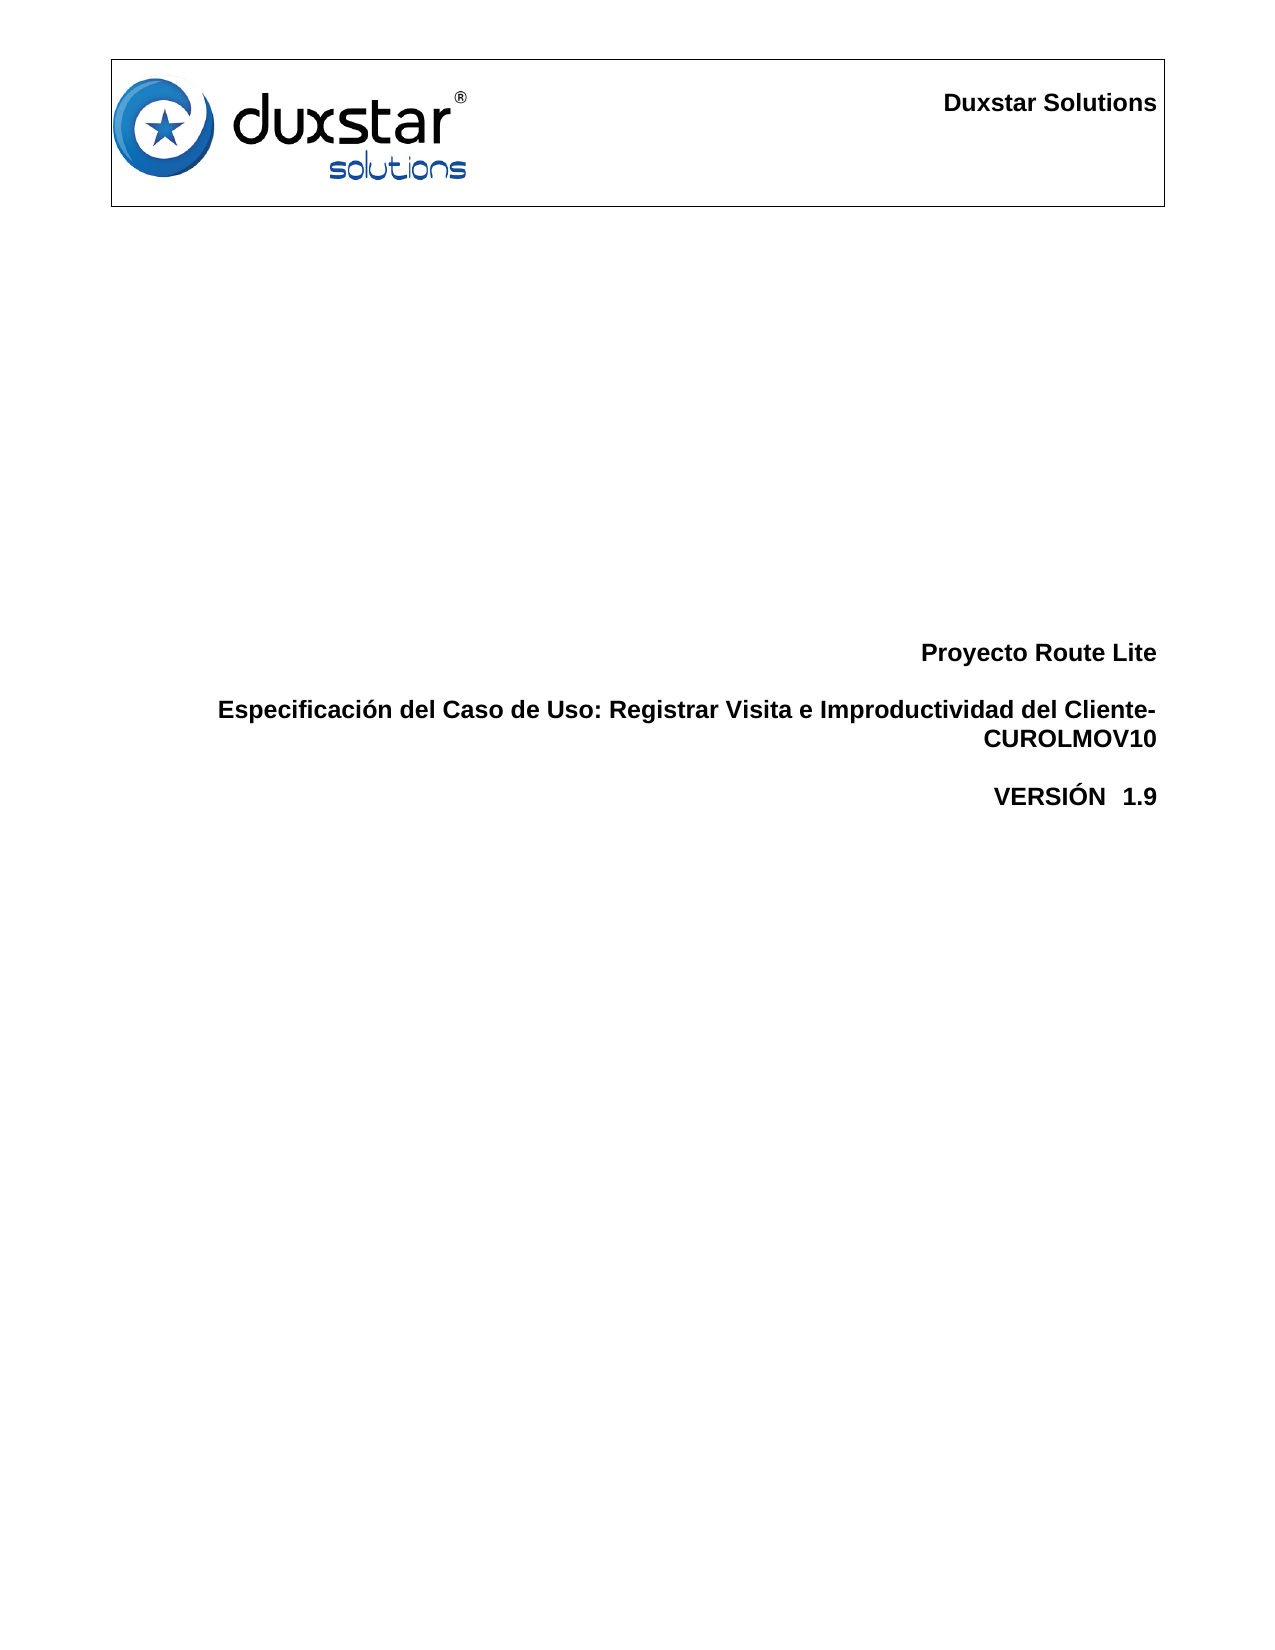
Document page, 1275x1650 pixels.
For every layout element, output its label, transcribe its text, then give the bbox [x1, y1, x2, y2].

title Especificación del Caso de Uso: Registrar Visita e Improductividad del Cliente- CUROLMOV10 [118, 695, 1157, 753]
text Proyecto Route Lite [118, 638, 1157, 667]
title VERSIÓN 1.9 [118, 782, 1157, 810]
picture [112, 60, 467, 186]
